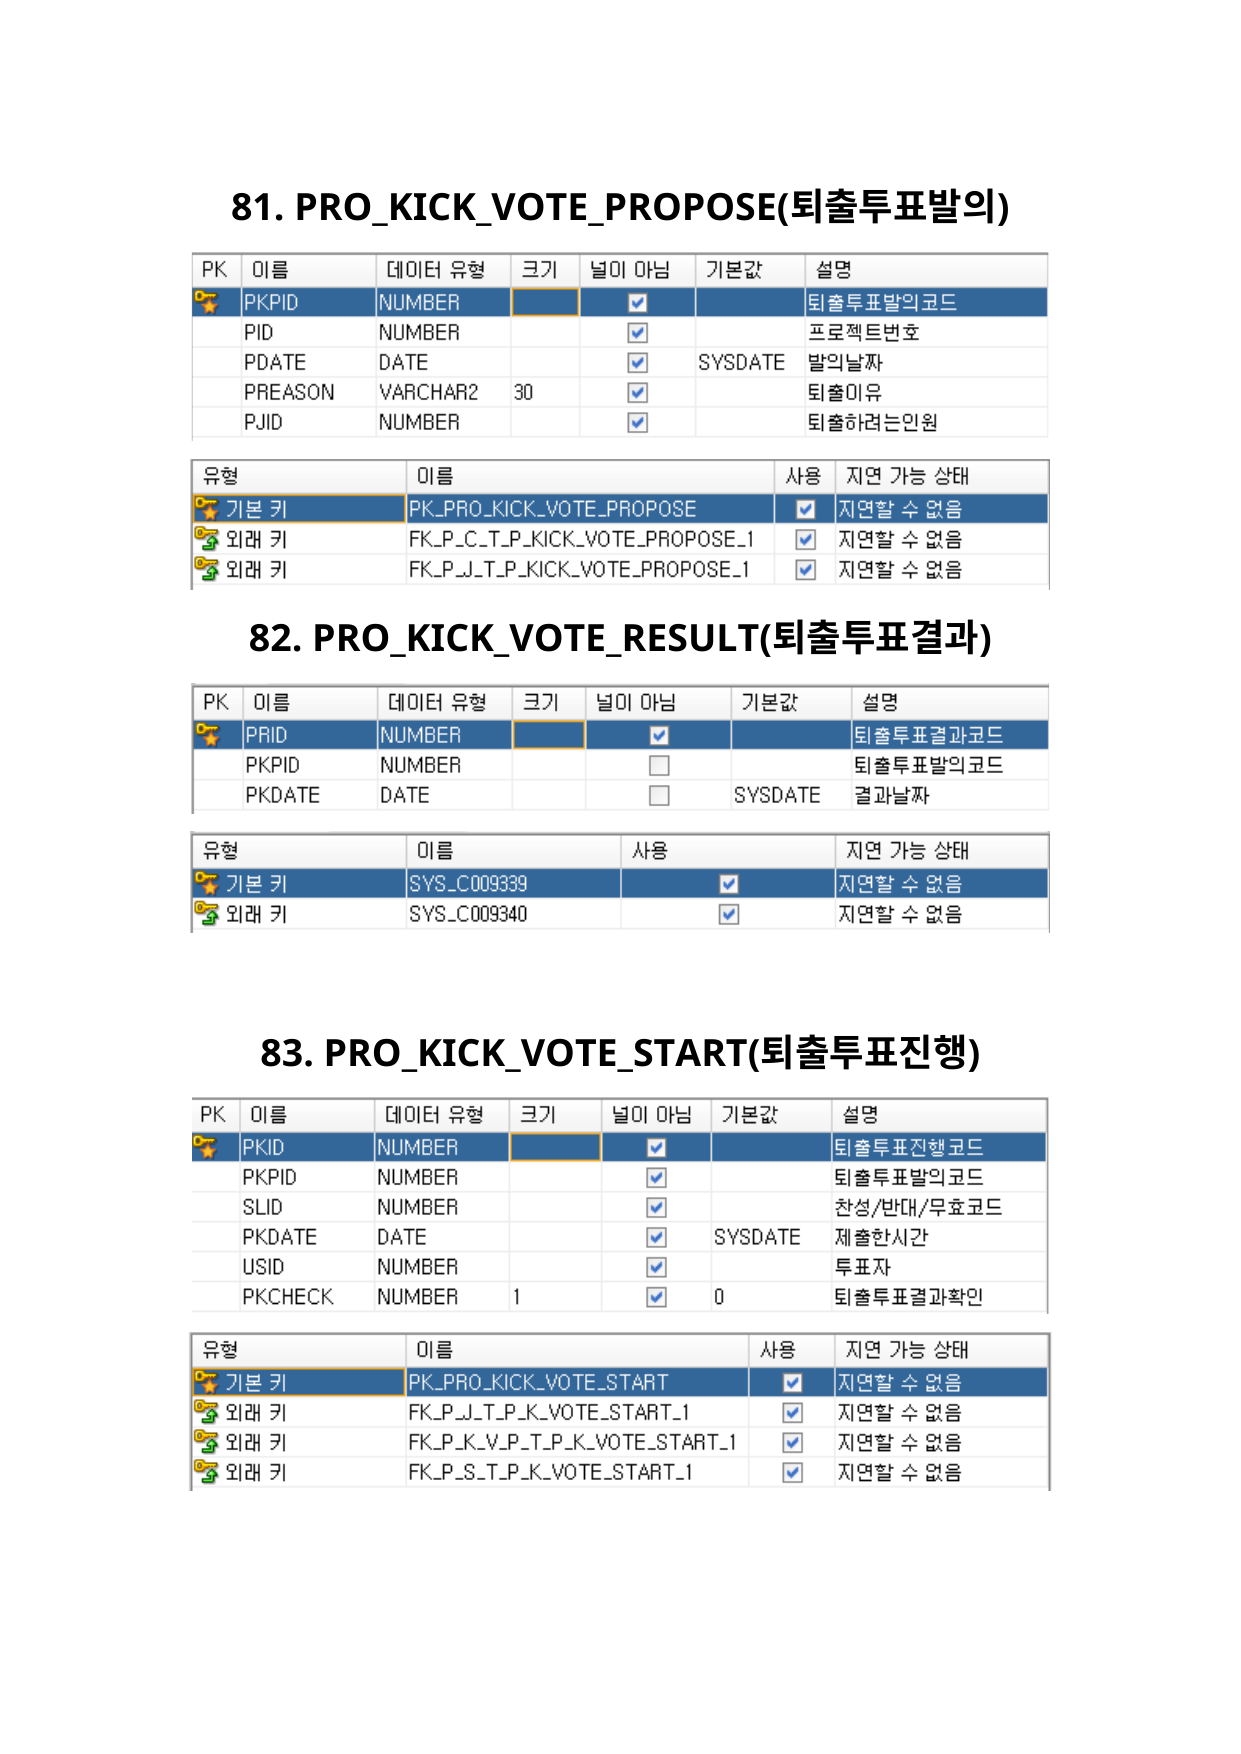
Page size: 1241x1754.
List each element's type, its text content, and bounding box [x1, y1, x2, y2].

text 83. PRO_KICK_VOTE_START(퇴출투표진행) [150, 1022, 1090, 1077]
picture [191, 683, 1050, 814]
picture [192, 1097, 1049, 1314]
picture [190, 831, 1050, 933]
picture [191, 252, 1049, 441]
text 81. PRO_KICK_VOTE_PROPOSE(퇴출투표발의) [150, 177, 1090, 232]
text 82. PRO_KICK_VOTE_RESULT(퇴출투표결과) [150, 608, 1090, 662]
picture [188, 1332, 1052, 1491]
picture [190, 459, 1050, 590]
